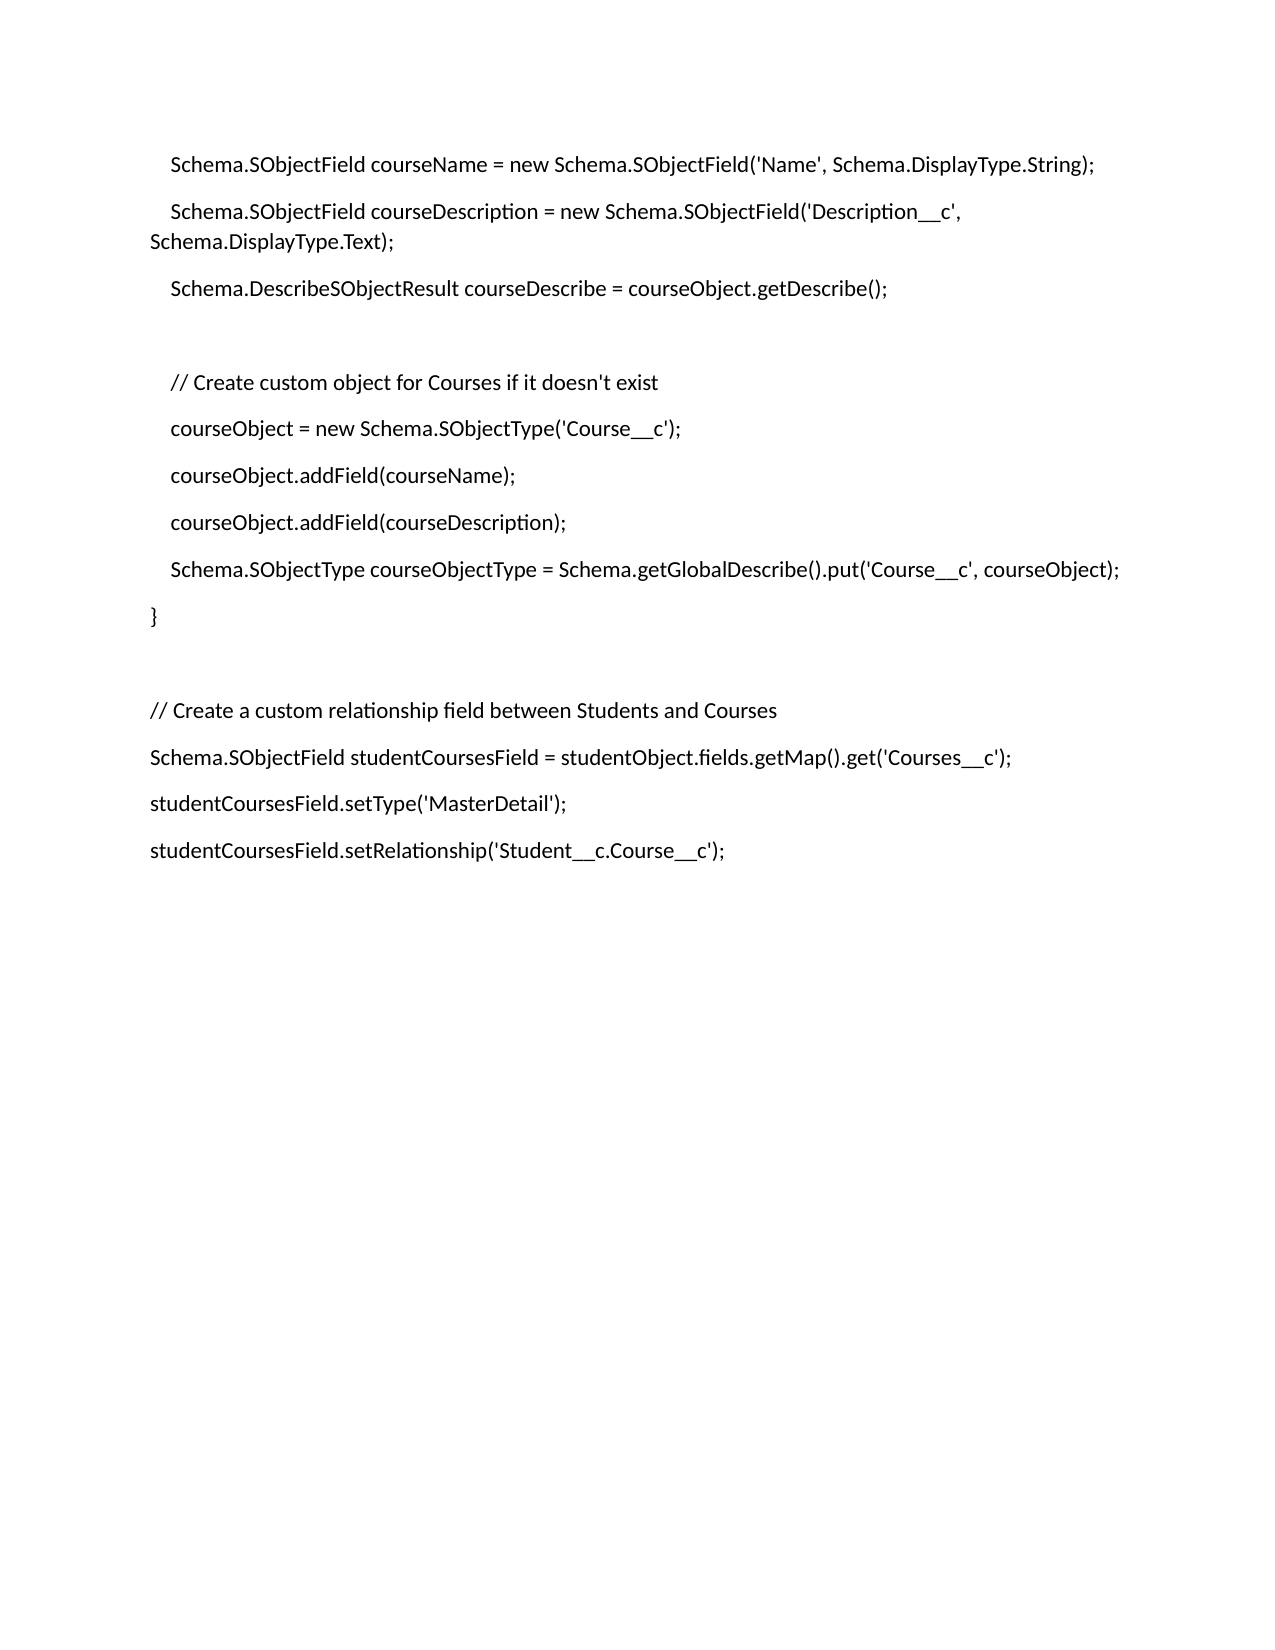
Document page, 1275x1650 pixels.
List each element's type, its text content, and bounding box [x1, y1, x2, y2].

text Schema.SObjectType courseObjectType = Schema.getGlobalDescribe().put('Course__c', courseObject); [150, 555, 1125, 583]
text studentCoursesField.setType('MasterDetail'); [150, 789, 1125, 818]
text studentCoursesField.setRelationship('Student__c.Course__c'); [150, 836, 1125, 864]
text Schema.SObjectField courseDescription = new Schema.SObjectField('Description__c', Schema.DisplayType.Text); [150, 197, 1125, 255]
text // Create a custom relationship field between Students and Courses [150, 696, 1125, 724]
text courseObject = new Schema.SObjectType('Course__c'); [150, 414, 1125, 443]
text Schema.SObjectField studentCoursesField = studentObject.fields.getMap().get('Courses__c'); [150, 743, 1125, 771]
text Schema.SObjectField courseName = new Schema.SObjectField('Name', Schema.DisplayType.String); [150, 150, 1125, 178]
text Schema.DescribeSObjectResult courseDescribe = courseObject.getDescribe(); [150, 274, 1125, 302]
text courseObject.addField(courseDescription); [150, 508, 1125, 536]
text courseObject.addField(courseName); [150, 461, 1125, 489]
text } [150, 602, 1125, 630]
text // Create custom object for Courses if it doesn't exist [150, 368, 1125, 396]
